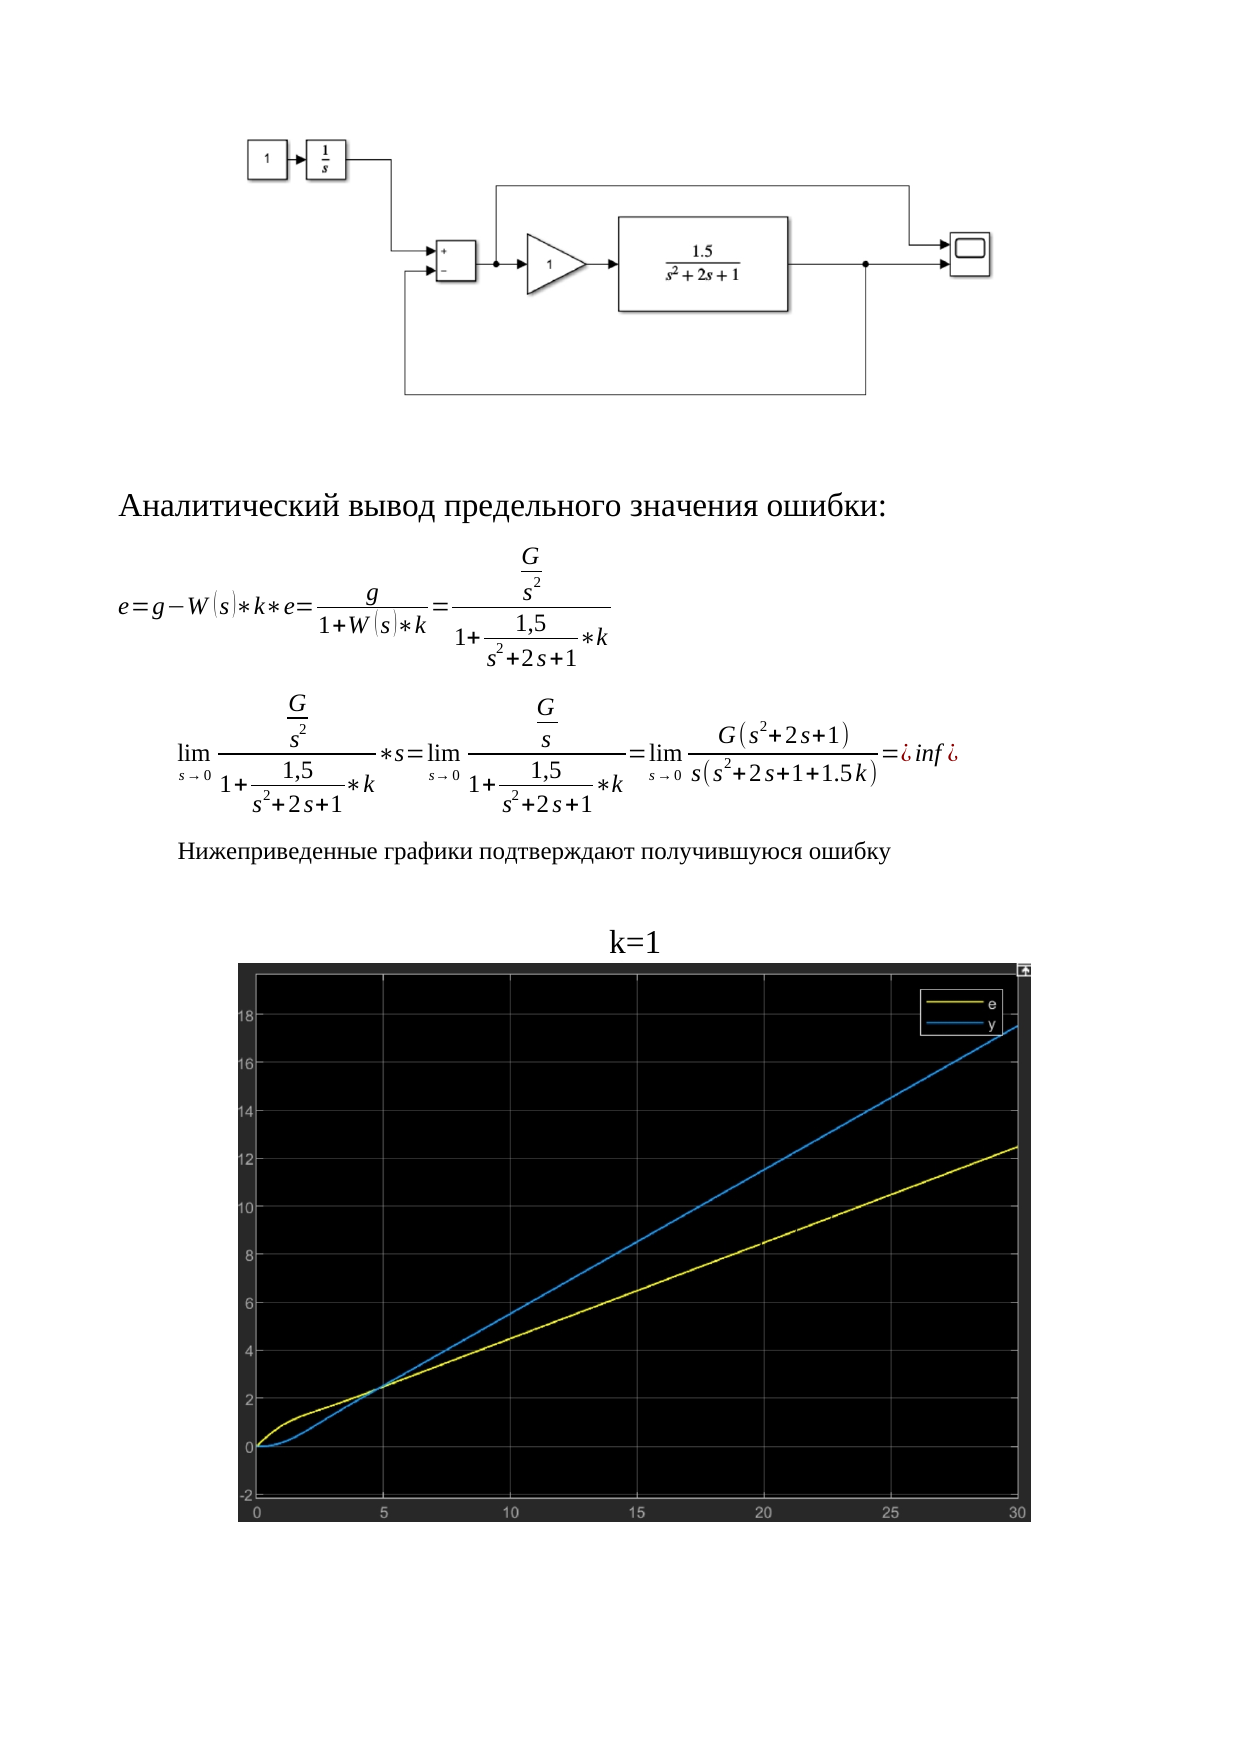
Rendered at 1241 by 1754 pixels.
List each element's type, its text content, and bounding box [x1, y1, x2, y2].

text Нижеприведенные графики подтверждают получившуюся ошибку [118, 836, 1152, 864]
picture [238, 132, 1032, 428]
picture [238, 963, 1032, 1524]
text Аналитический вывод предельного значения ошибки: [118, 486, 1152, 524]
list k=1 [118, 923, 1152, 961]
